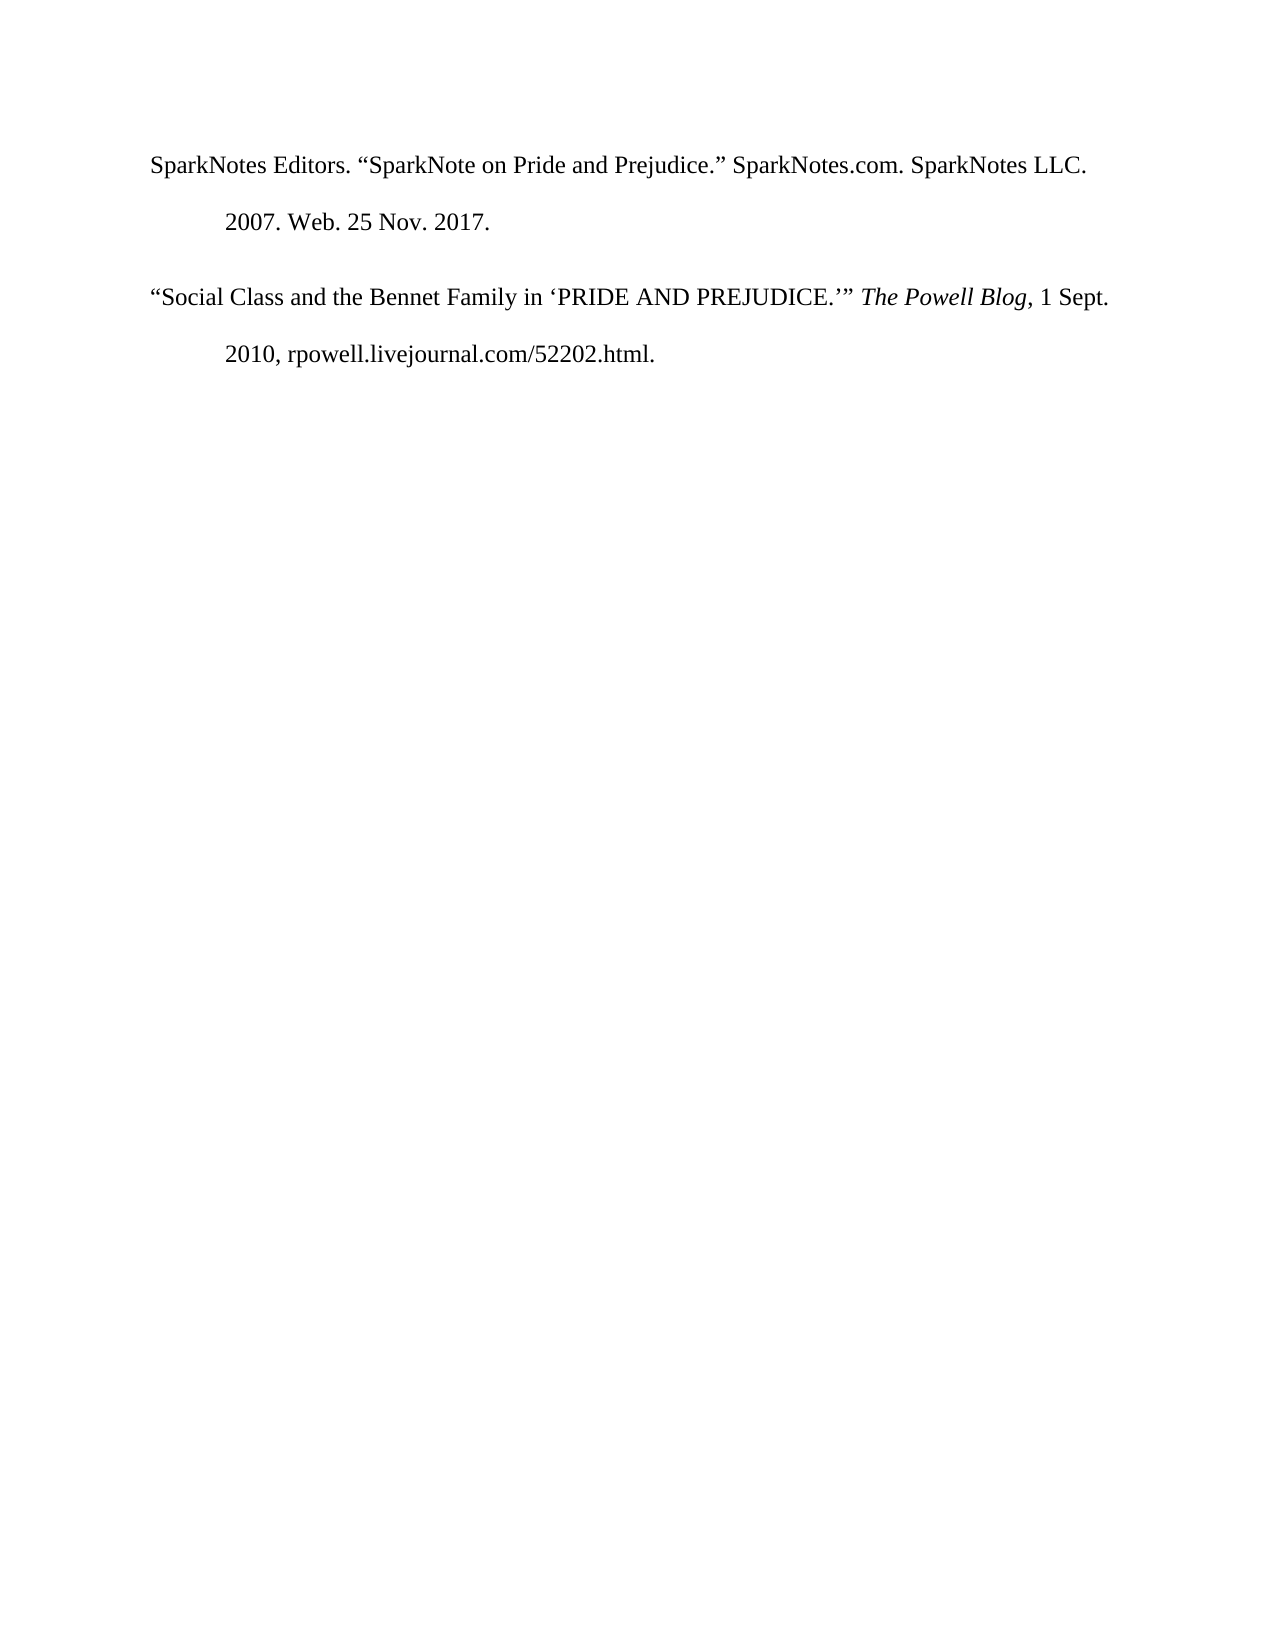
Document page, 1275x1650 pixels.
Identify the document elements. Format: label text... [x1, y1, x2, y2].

text “Social Class and the Bennet Family in ‘PRIDE AND PREJUDICE.’” The Powell Blog, 1 Sept. 2010, rpowell.livejournal.com/52202.html. [150, 282, 1125, 368]
text SparkNotes Editors. “SparkNote on Pride and Prejudice.” SparkNotes.com. SparkNotes LLC. 2007. Web. 25 Nov. 2017. [150, 150, 1125, 236]
